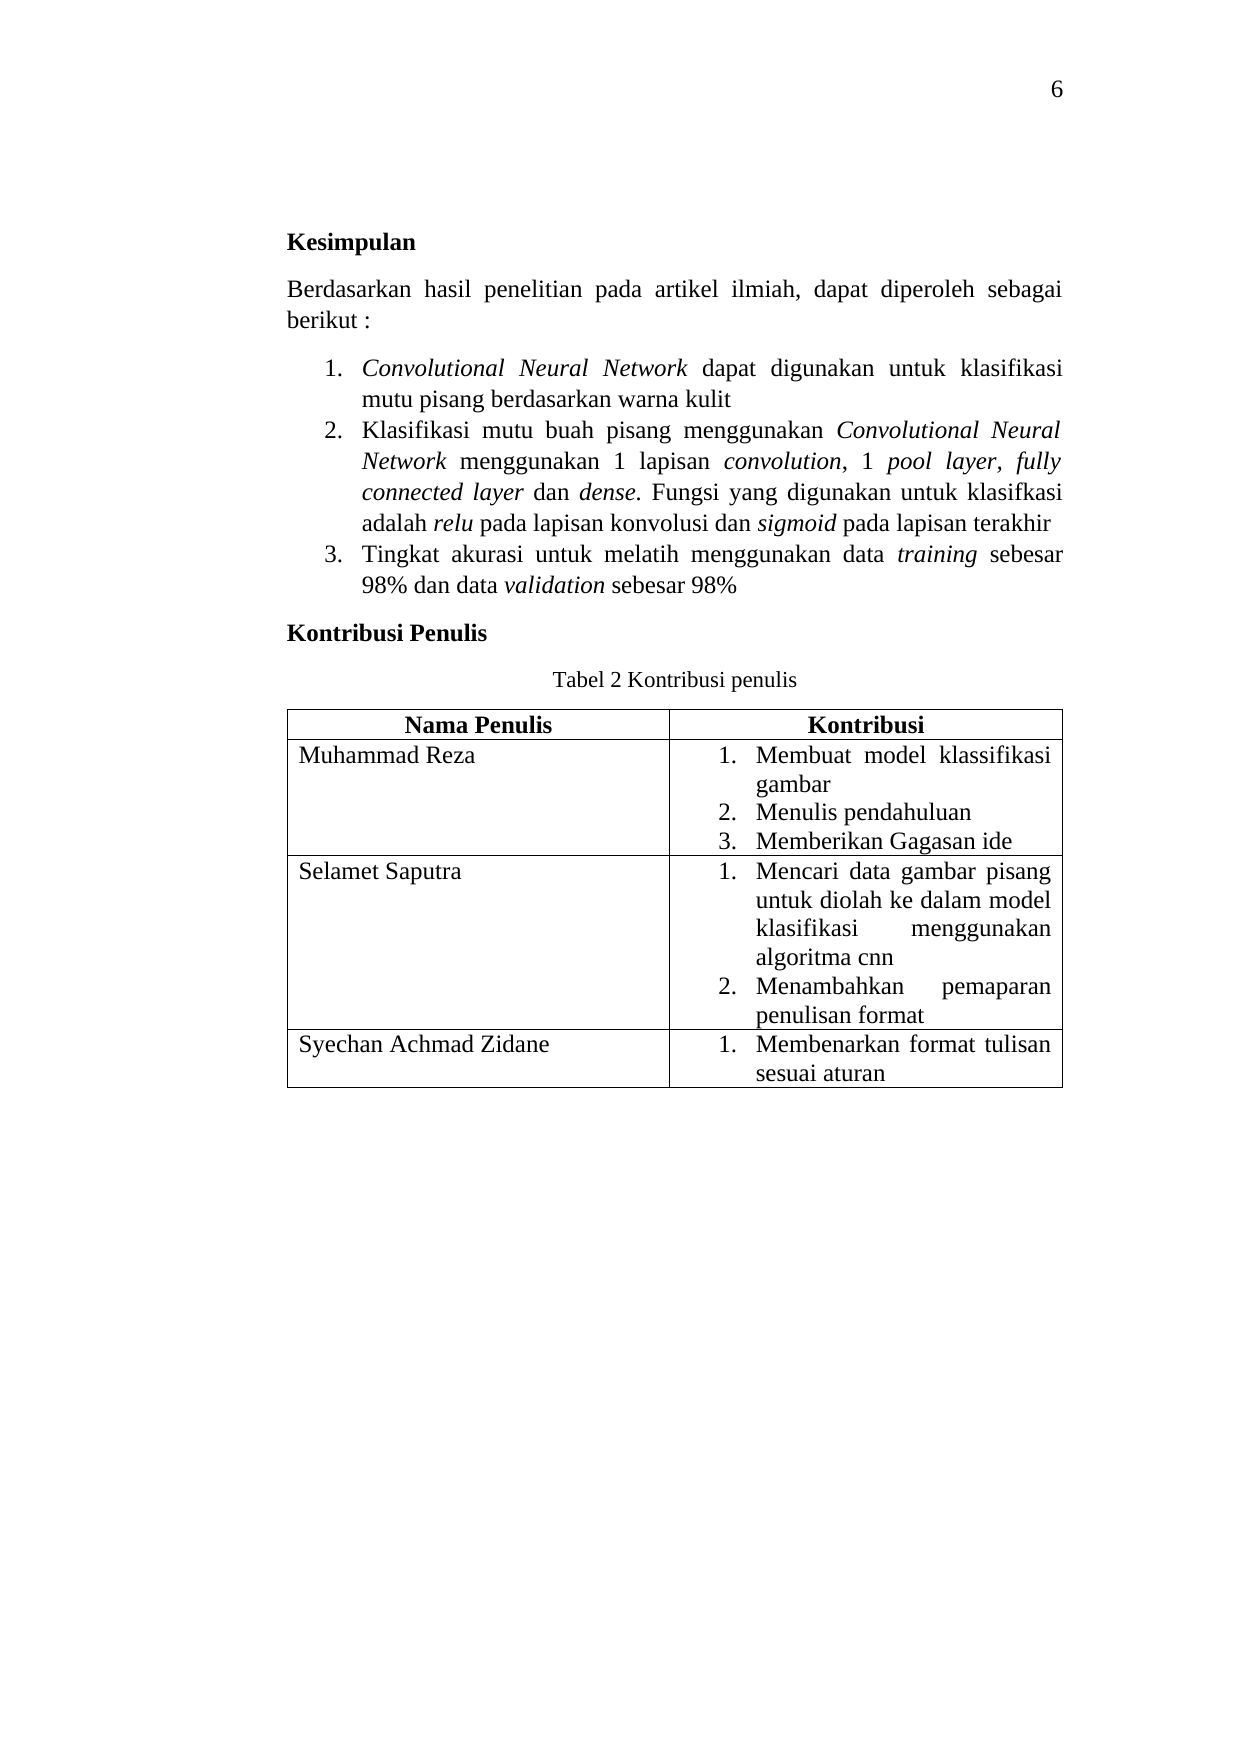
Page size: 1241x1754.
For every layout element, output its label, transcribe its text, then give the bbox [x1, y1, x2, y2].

table_header Nama Penulis [288, 710, 669, 739]
table_header Kontribusi [670, 710, 1062, 739]
table_cell Syechan Achmad Zidane [288, 1030, 669, 1087]
text Berdasarkan hasil penelitian pada artikel ilmiah, dapat diperoleh sebagai berikut : [287, 274, 1063, 334]
list Klasifikasi mutu buah pisang menggunakan Convolutional Neural Network menggunakan 1 lapisan convolution, 1 pool layer, fully connected layer dan dense. Fungsi yang digunakan untuk klasifkasi adalah relu pada lapisan konvolusi dan sigmoid pada lapisan terakhir [324, 415, 1063, 537]
text Kesimpulan [287, 227, 1063, 256]
table_cell Selamet Saputra [288, 856, 669, 1028]
table_cell Mencari data gambar pisang untuk diolah ke dalam model klasifikasi menggunakan algoritma cnn Menambahkan pemaparan penulisan format [670, 856, 1062, 1028]
text Tabel 2 Kontribusi penulis [287, 666, 1063, 692]
list Convolutional Neural Network dapat digunakan untuk klasifikasi mutu pisang berdasarkan warna kulit [324, 353, 1063, 413]
table_cell Membuat model klassifikasi gambar Menulis pendahuluan Memberikan Gagasan ide [670, 740, 1062, 855]
table_cell Membenarkan format tulisan sesuai aturan [670, 1030, 1062, 1087]
list Tingkat akurasi untuk melatih menggunakan data training sebesar 98% dan data validation sebesar 98% [324, 539, 1063, 599]
text Kontribusi Penulis [287, 618, 1063, 647]
table_cell Muhammad Reza [288, 740, 669, 855]
